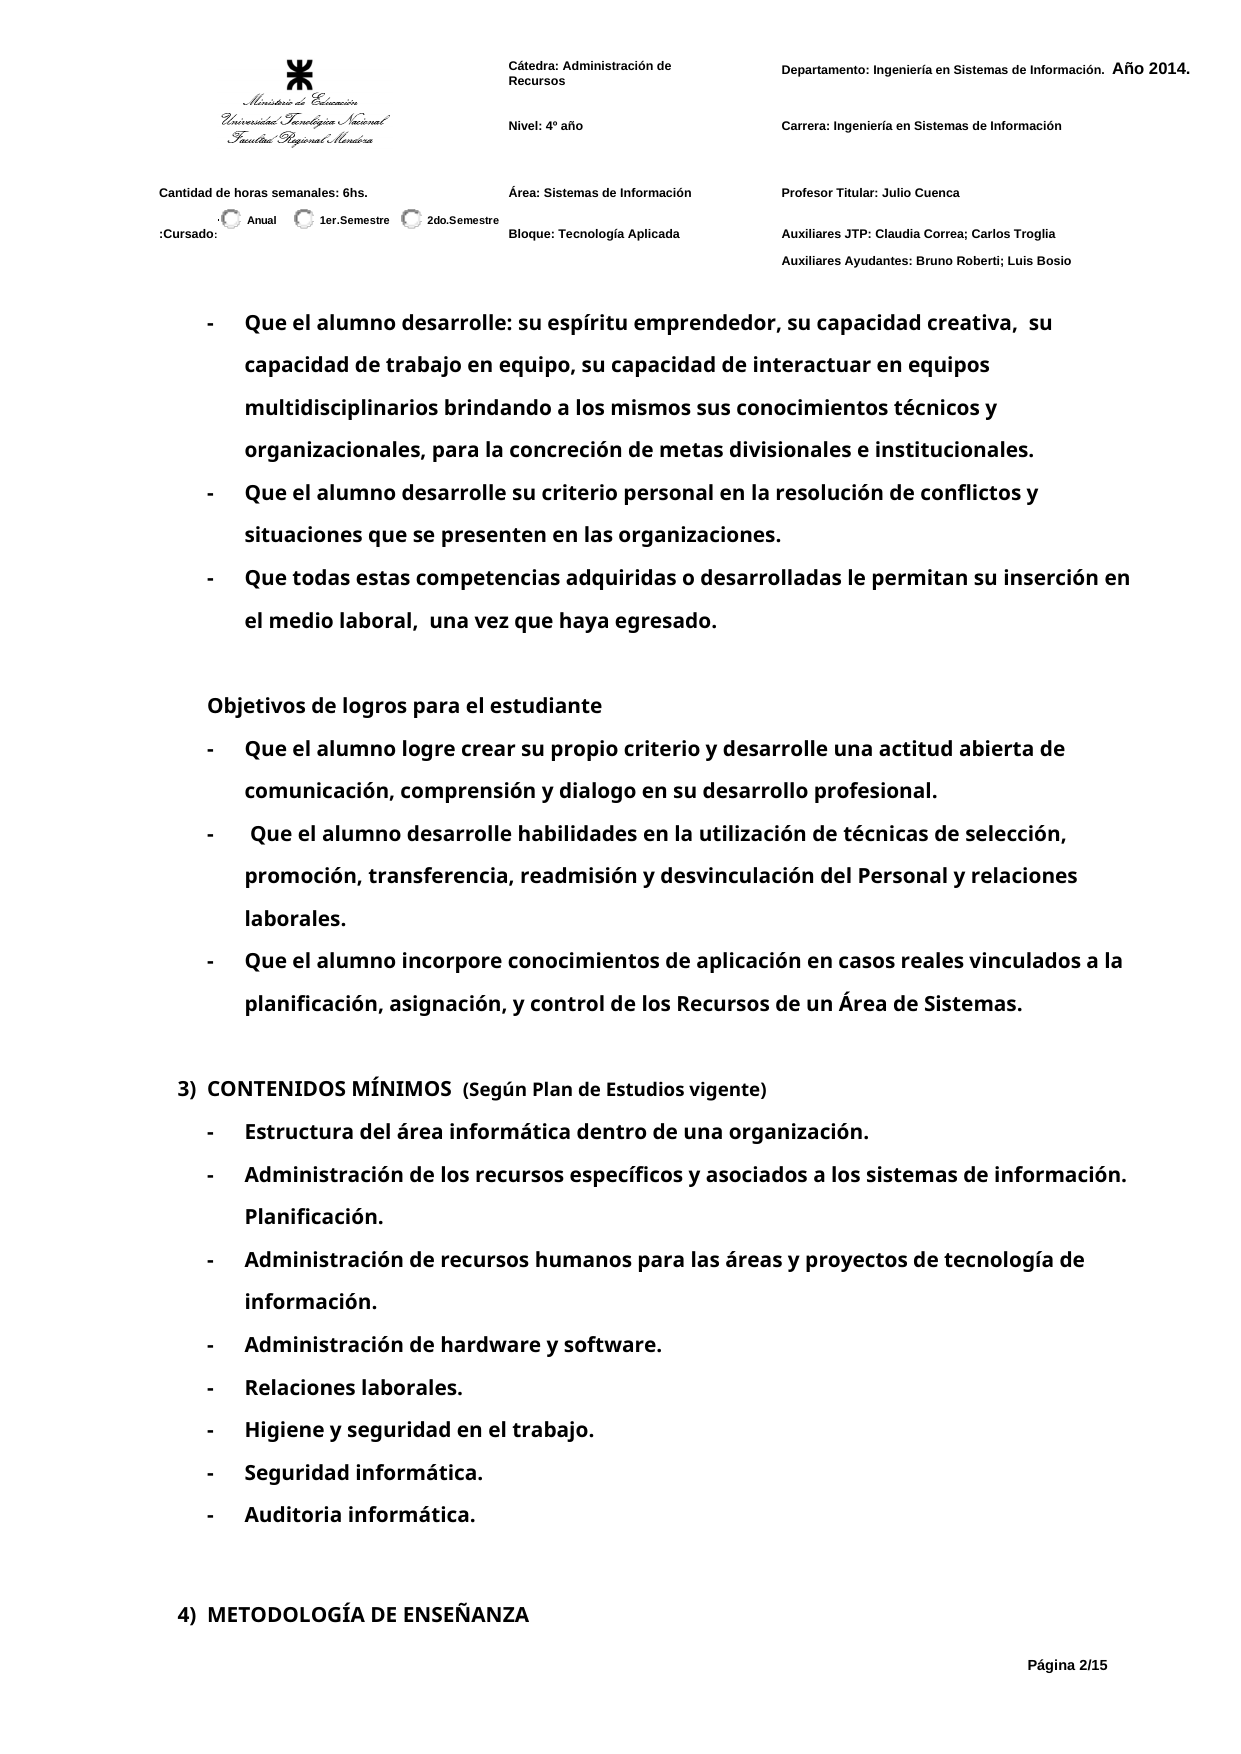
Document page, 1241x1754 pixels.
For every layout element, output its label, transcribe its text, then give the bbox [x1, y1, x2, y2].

list Que el alumno desarrolle: su espíritu emprendedor, su capacidad creativa, su capacidad de trabajo en equipo, su capacidad de interactuar en equipos multidisciplinarios brindando a los mismos sus conocimientos técnicos y organizacionales, para la concreción de metas divisionales e institucionales. [207, 308, 1152, 464]
list Estructura del área informática dentro de una organización. [207, 1117, 1152, 1146]
list Administración de hardware y software. [207, 1330, 1152, 1358]
list METODOLOGÍA DE ENSEÑANZA [177, 1600, 1181, 1628]
list Que todas estas competencias adquiridas o desarrolladas le permitan su inserción en el medio laboral, una vez que haya egresado. [207, 563, 1152, 634]
list Que el alumno desarrolle su criterio personal en la resolución de conflictos y situaciones que se presenten en las organizaciones. [207, 478, 1152, 549]
picture [217, 58, 393, 149]
list Que el alumno incorpore conocimientos de aplicación en casos reales vinculados a la planificación, asignación, y control de los Recursos de un Área de Sistemas. [207, 947, 1152, 1018]
list Seguridad informática. [207, 1458, 1152, 1486]
list Que el alumno desarrolle habilidades en la utilización de técnicas de selección, promoción, transferencia, readmisión y desvinculación del Personal y relaciones laborales. [207, 819, 1152, 932]
list Administración de recursos humanos para las áreas y proyectos de tecnología de información. [207, 1245, 1152, 1316]
list Higiene y seguridad en el trabajo. [207, 1415, 1152, 1444]
list Auditoria informática. [207, 1501, 1152, 1529]
list Que el alumno logre crear su propio criterio y desarrolle una actitud abierta de comunicación, comprensión y dialogo en su desarrollo profesional. [207, 734, 1152, 805]
list Administración de los recursos específicos y asociados a los sistemas de información. Planificación. [207, 1160, 1152, 1231]
text Objetivos de logros para el estudiante [207, 691, 1152, 719]
list CONTENIDOS MÍNIMOS (Según Plan de Estudios vigente) [177, 1074, 1181, 1103]
list Relaciones laborales. [207, 1373, 1152, 1401]
